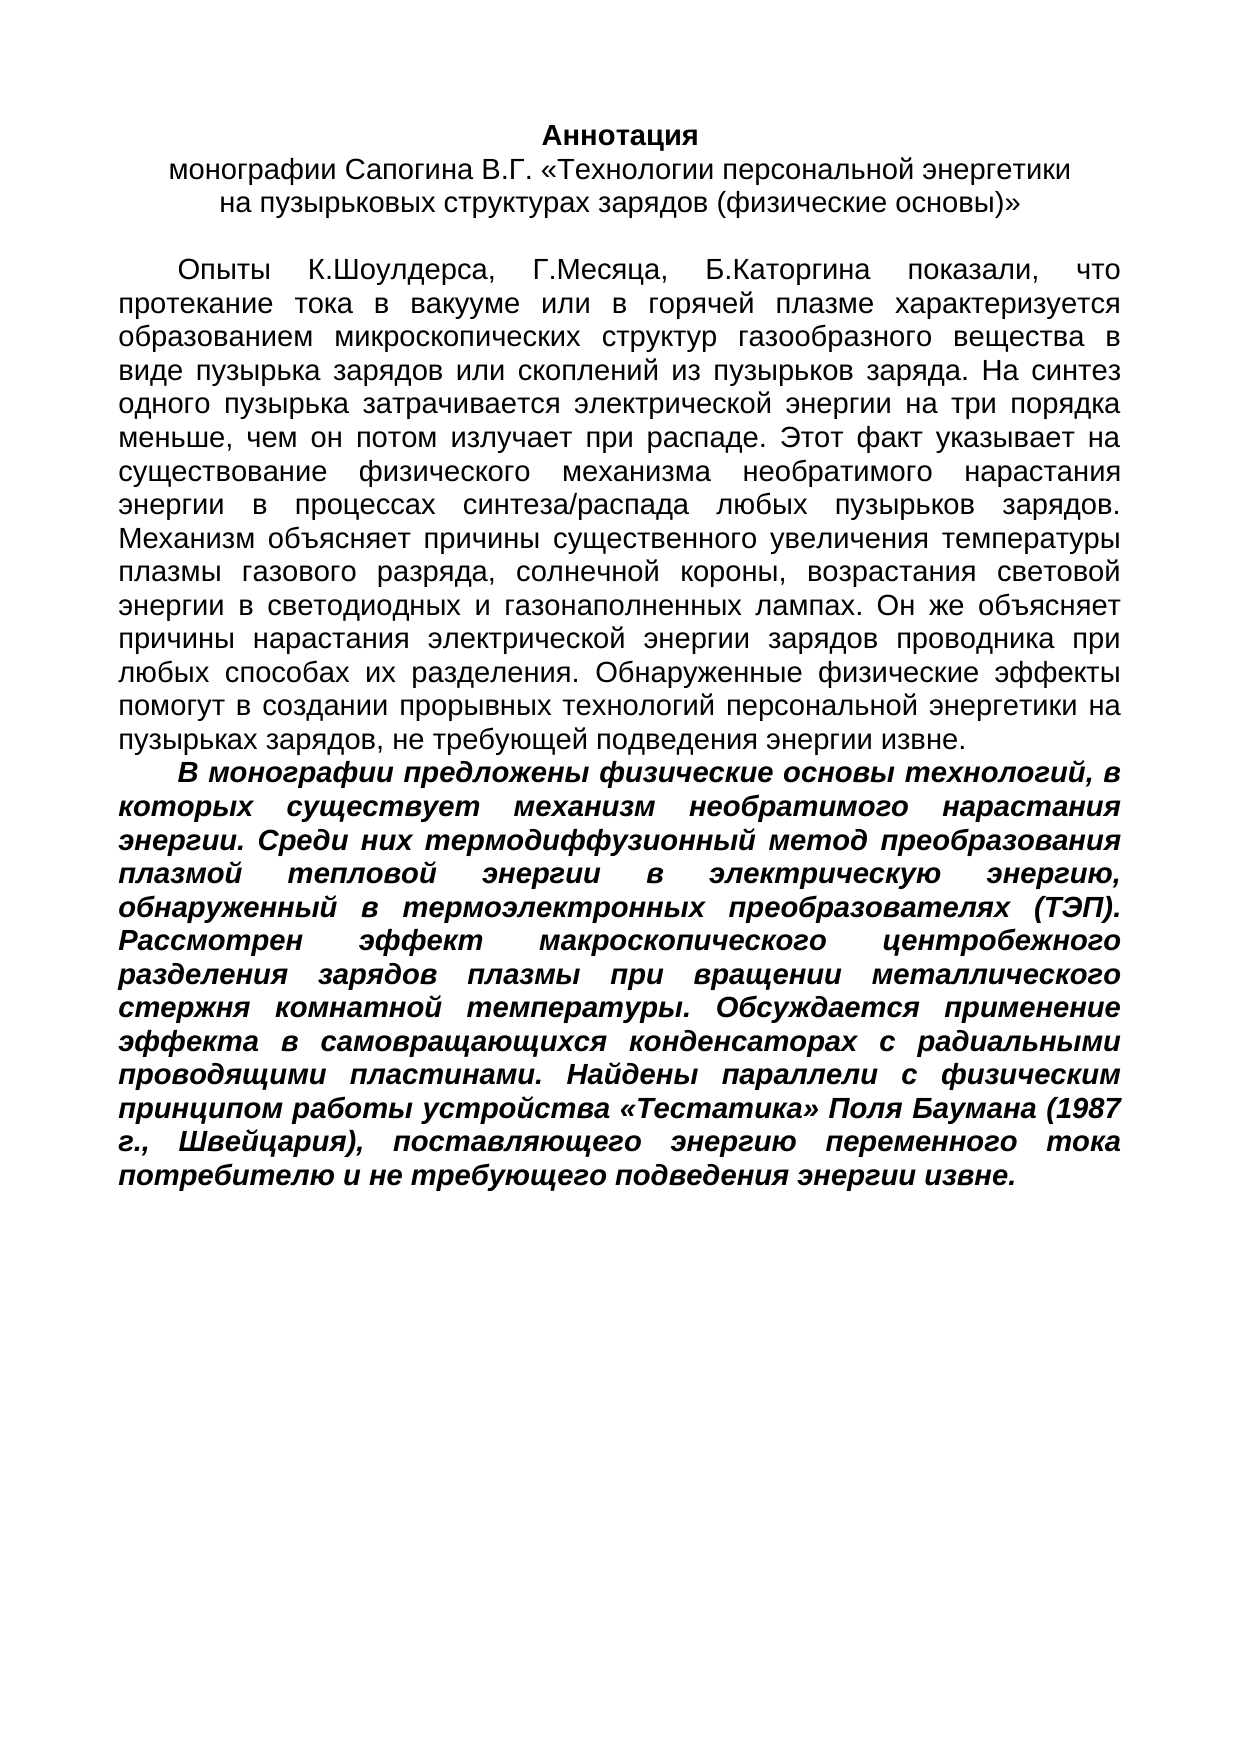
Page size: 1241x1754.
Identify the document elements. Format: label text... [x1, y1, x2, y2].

text на пузырьковых структурах зарядов (физические основы)» [118, 185, 1122, 219]
text В монографии предложены физические основы технологий, в которых существует механизм необратимого нарастания энергии. Среди них термодиффузионный метод преобразования плазмой тепловой энергии в электрическую энергию, обнаруженный в термоэлектронных преобразователях (ТЭП). Рассмотрен эффект макроскопического центробежного разделения зарядов плазмы при вращении металлического стержня комнатной температуры. Обсуждается применение эффекта в самовращающихся конденсаторах с радиальными проводящими пластинами. Найдены параллели с физическим принципом работы устройства «Тестатика» Поля Баумана (1987 г., Швейцария), поставляющего энергию переменного тока потребителю и не требующего подведения энергии извне. [118, 755, 1122, 1191]
text монографии Сапогина В.Г. «Технологии персональной энергетики [118, 152, 1122, 185]
text Аннотация [118, 118, 1122, 152]
text Опыты К.Шоулдерса, Г.Месяца, Б.Каторгина показали, что протекание тока в вакууме или в горячей плазме характеризуется образованием микроскопических структур газообразного вещества в виде пузырька зарядов или скоплений из пузырьков заряда. На синтез одного пузырька затрачивается электрической энергии на три порядка меньше, чем он потом излучает при распаде. Этот факт указывает на существование физического механизма необратимого нарастания энергии в процессах синтеза/распада любых пузырьков зарядов. Механизм объясняет причины существенного увеличения температуры плазмы газового разряда, солнечной короны, возрастания световой энергии в светодиодных и газонаполненных лампах. Он же объясняет причины нарастания электрической энергии зарядов проводника при любых способах их разделения. Обнаруженные физические эффекты помогут в создании прорывных технологий персональной энергетики на пузырьках зарядов, не требующей подведения энергии извне. [118, 252, 1122, 755]
